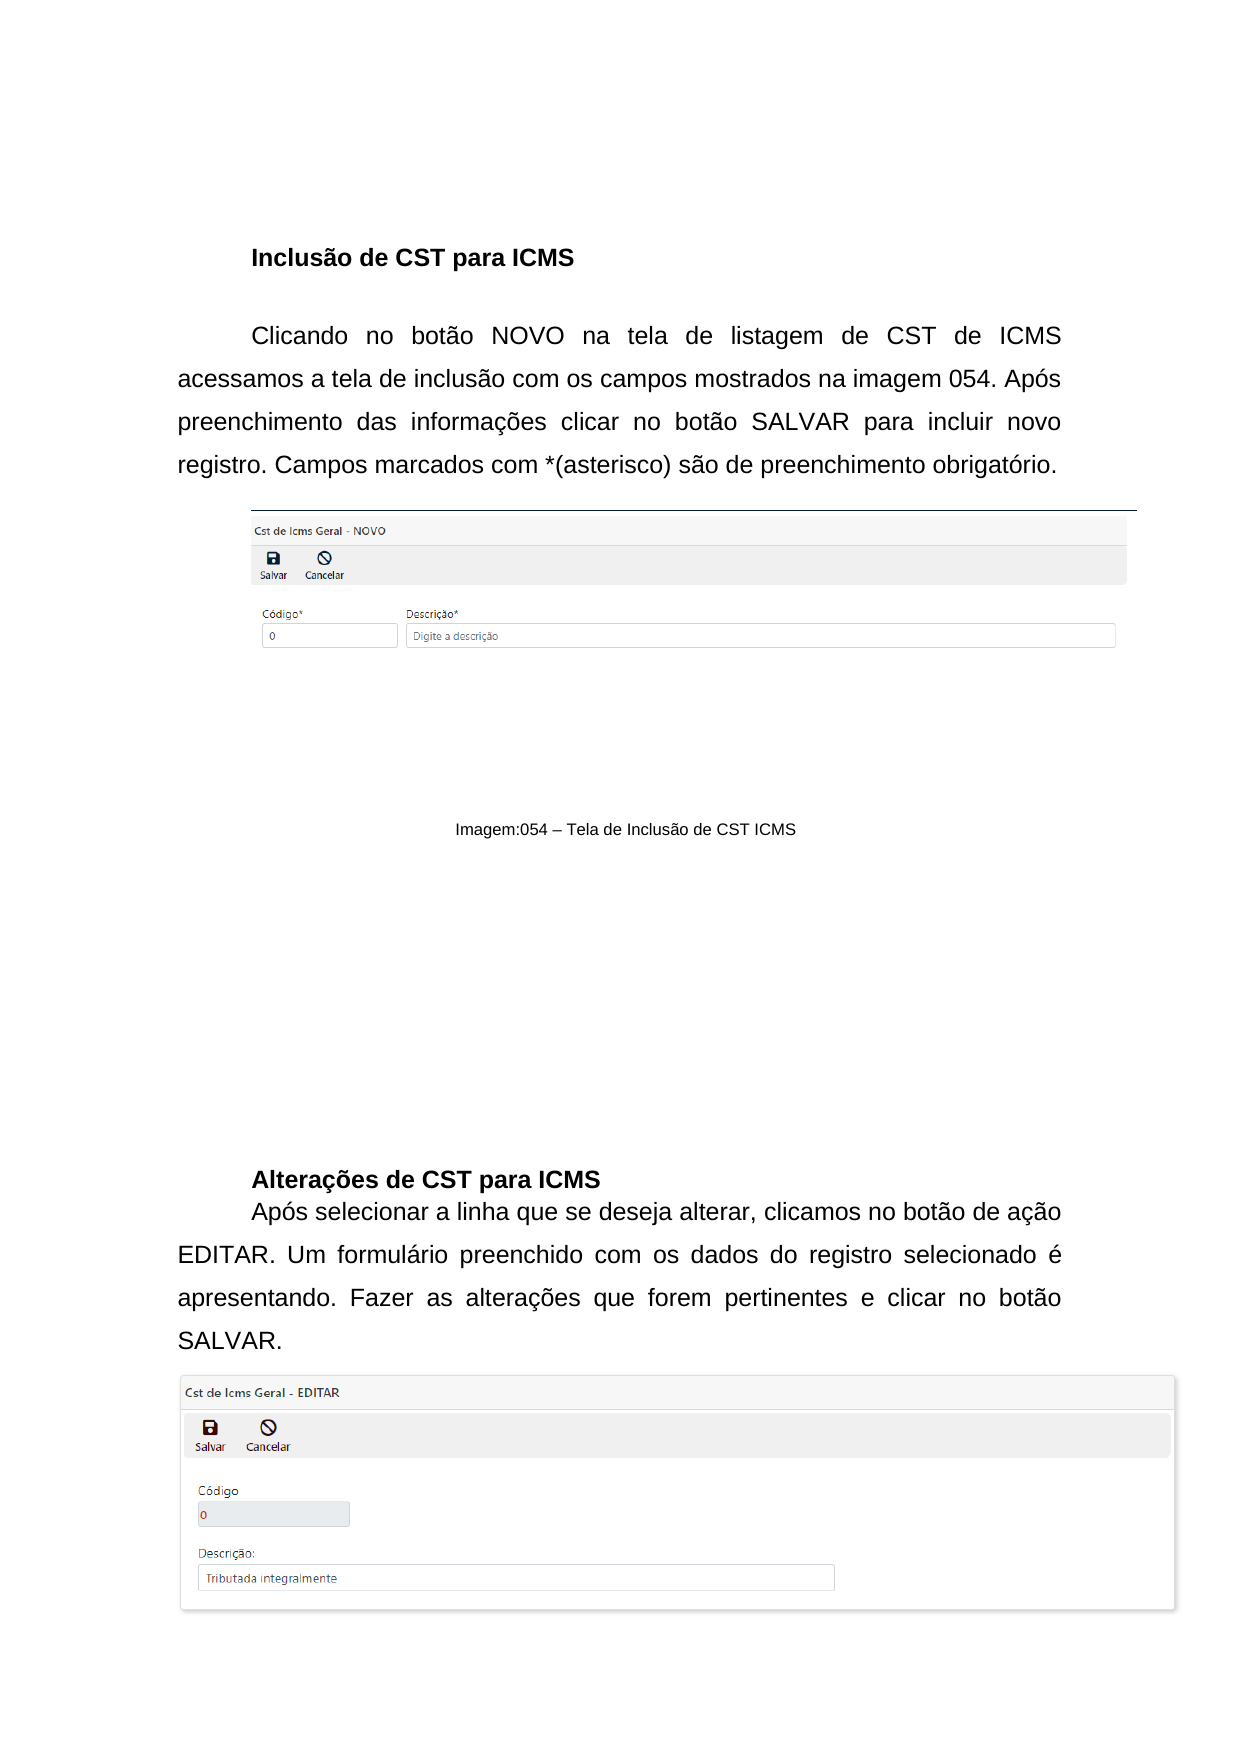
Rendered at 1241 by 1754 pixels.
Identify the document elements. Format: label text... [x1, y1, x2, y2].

picture [176, 1371, 1188, 1623]
text Após selecionar a linha que se deseja alterar, clicamos no botão de ação EDITAR. Um formulário preenchido com os dados do registro selecionado é apresentando. Fazer as alterações que forem pertinentes e clicar no botão SALVAR. [177, 1196, 1063, 1354]
text Clicando no botão NOVO na tela de listagem de CST de ICMS acessamos a tela de inclusão com os campos mostrados na imagem 054. Após preenchimento das informações clicar no botão SALVAR para incluir novo registro. Campos marcados com *(asterisco) são de preenchimento obrigatório. [177, 321, 1063, 479]
subtitle Inclusão de CST para ICMS [177, 243, 1063, 272]
picture [251, 510, 1137, 670]
subtitle Alterações de CST para ICMS [177, 1165, 1063, 1194]
